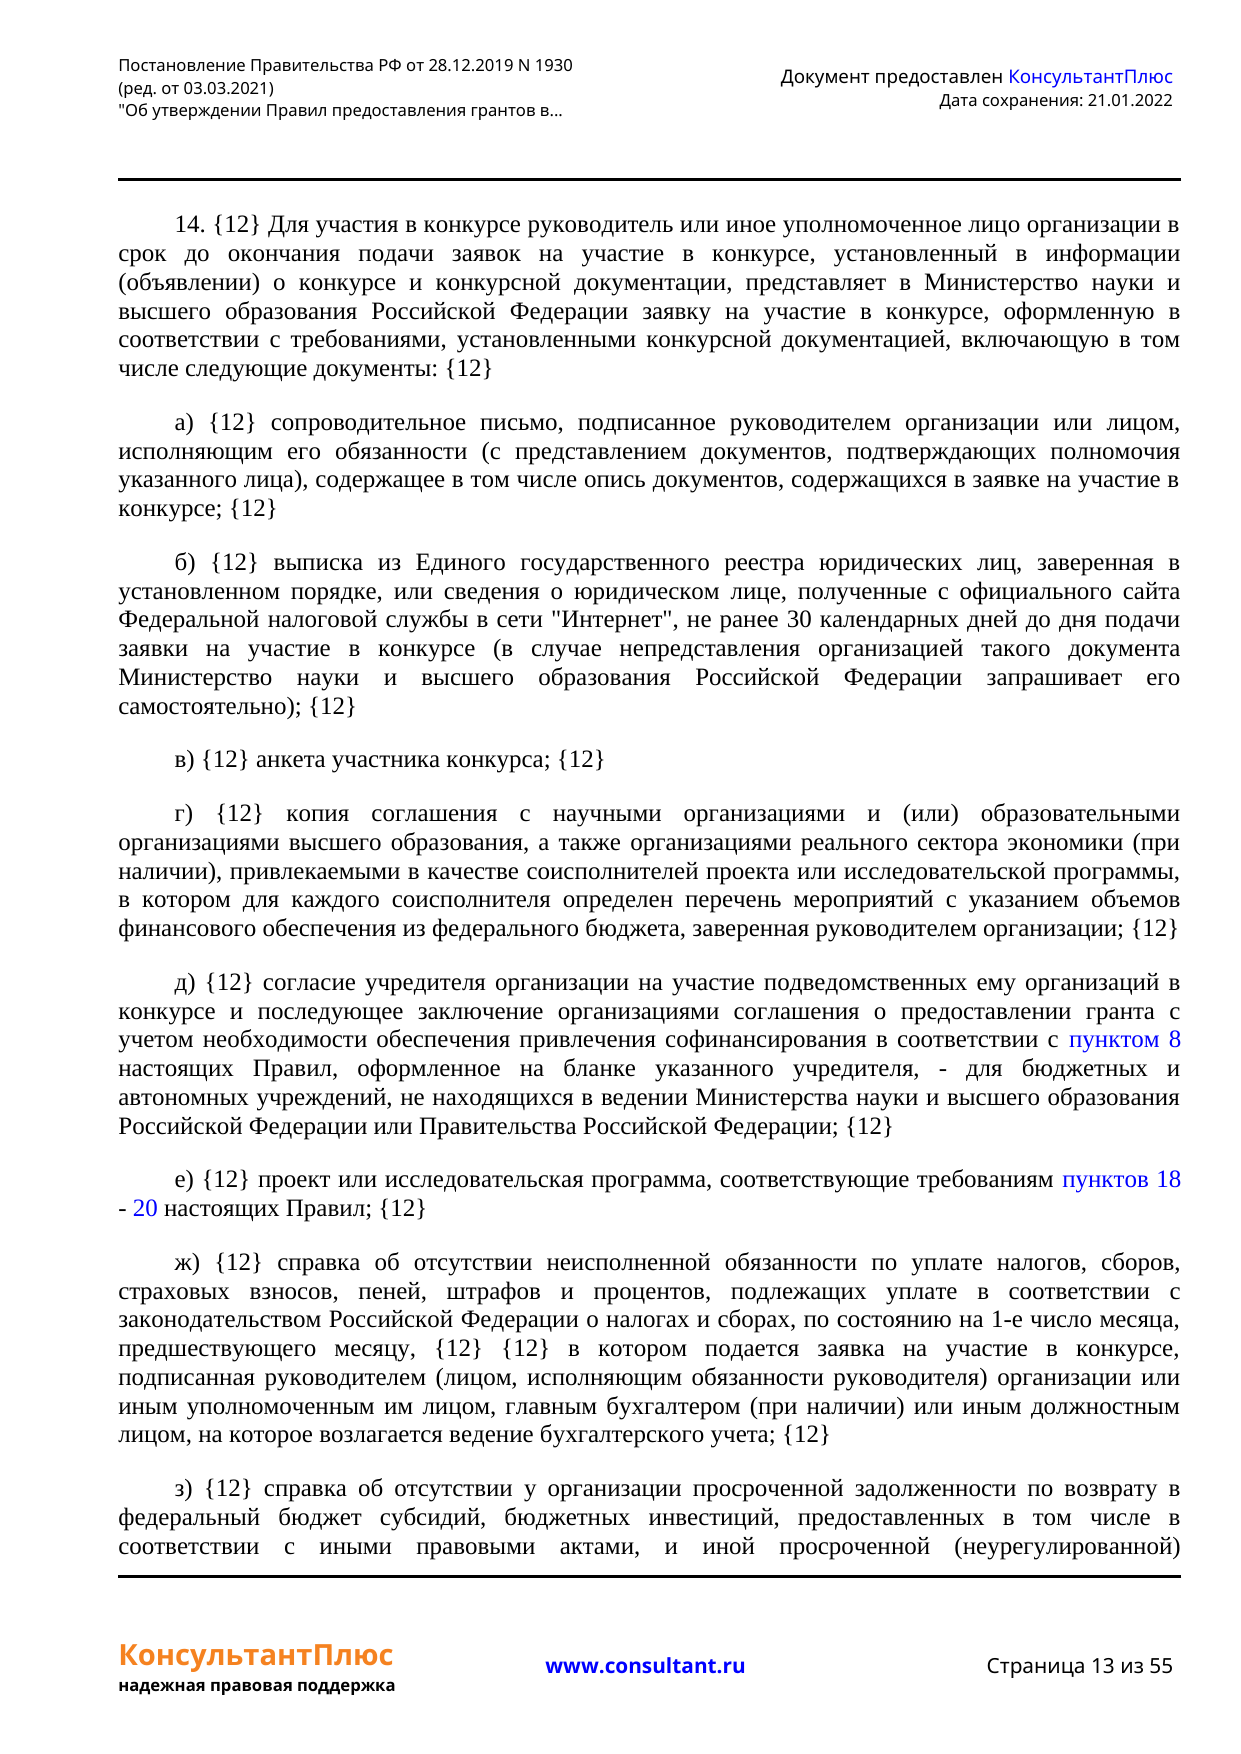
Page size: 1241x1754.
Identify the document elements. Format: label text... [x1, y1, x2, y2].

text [118, 1473, 1181, 1559]
text б) {12} выписка из Единого государственного реестра юридических лиц, заверенная в установленном порядке, или сведения о юридическом лице, полученные с официального сайта Федеральной налоговой службы в сети "Интернет", не ранее 30 календарных дней до дня подачи заявки на участие в конкурсе (в случае непредставления организацией такого документа Министерство науки и высшего образования Российской Федерации запрашивает его самостоятельно); {12} [118, 547, 1181, 719]
text д) {12} согласие учредителя организации на участие подведомственных ему организаций в конкурсе и последующее заключение организациями соглашения о предоставлении гранта с учетом необходимости обеспечения привлечения софинансирования в соответствии с пунктом 8 настоящих Правил, оформленное на бланке указанного учредителя, - для бюджетных и автономных учреждений, не находящихся в ведении Министерства науки и высшего образования Российской Федерации или Правительства Российской Федерации; {12} [118, 967, 1181, 1139]
text в) {12} анкета участника конкурса; {12} [118, 744, 1181, 773]
text 14. {12} Для участия в конкурсе руководитель или иное уполномоченное лицо организации в срок до окончания подачи заявок на участие в конкурсе, установленный в информации (объявлении) о конкурсе и конкурсной документации, представляет в Министерство науки и высшего образования Российской Федерации заявку на участие в конкурсе, оформленную в соответствии с требованиями, установленными конкурсной документацией, включающую в том числе следующие документы: {12} [118, 209, 1181, 382]
text ж) {12} справка об отсутствии неисполненной обязанности по уплате налогов, сборов, страховых взносов, пеней, штрафов и процентов, подлежащих уплате в соответствии с законодательством Российской Федерации о налогах и сборах, по состоянию на 1-е число месяца, предшествующего месяцу, {12} {12} в котором подается заявка на участие в конкурсе, подписанная руководителем (лицом, исполняющим обязанности руководителя) организации или иным уполномоченным им лицом, главным бухгалтером (при наличии) или иным должностным лицом, на которое возлагается ведение бухгалтерского учета; {12} [118, 1247, 1181, 1448]
text е) {12} проект или исследовательская программа, соответствующие требованиям пунктов 18 - 20 настоящих Правил; {12} [118, 1164, 1181, 1222]
text а) {12} сопроводительное письмо, подписанное руководителем организации или лицом, исполняющим его обязанности (с представлением документов, подтверждающих полномочия указанного лица), содержащее в том числе опись документов, содержащихся в заявке на участие в конкурсе; {12} [118, 407, 1181, 522]
text г) {12} копия соглашения с научными организациями и (или) образовательными организациями высшего образования, а также организациями реального сектора экономики (при наличии), привлекаемыми в качестве соисполнителей проекта или исследовательской программы, в котором для каждого соисполнителя определен перечень мероприятий с указанием объемов финансового обеспечения из федерального бюджета, заверенная руководителем организации; {12} [118, 798, 1181, 942]
